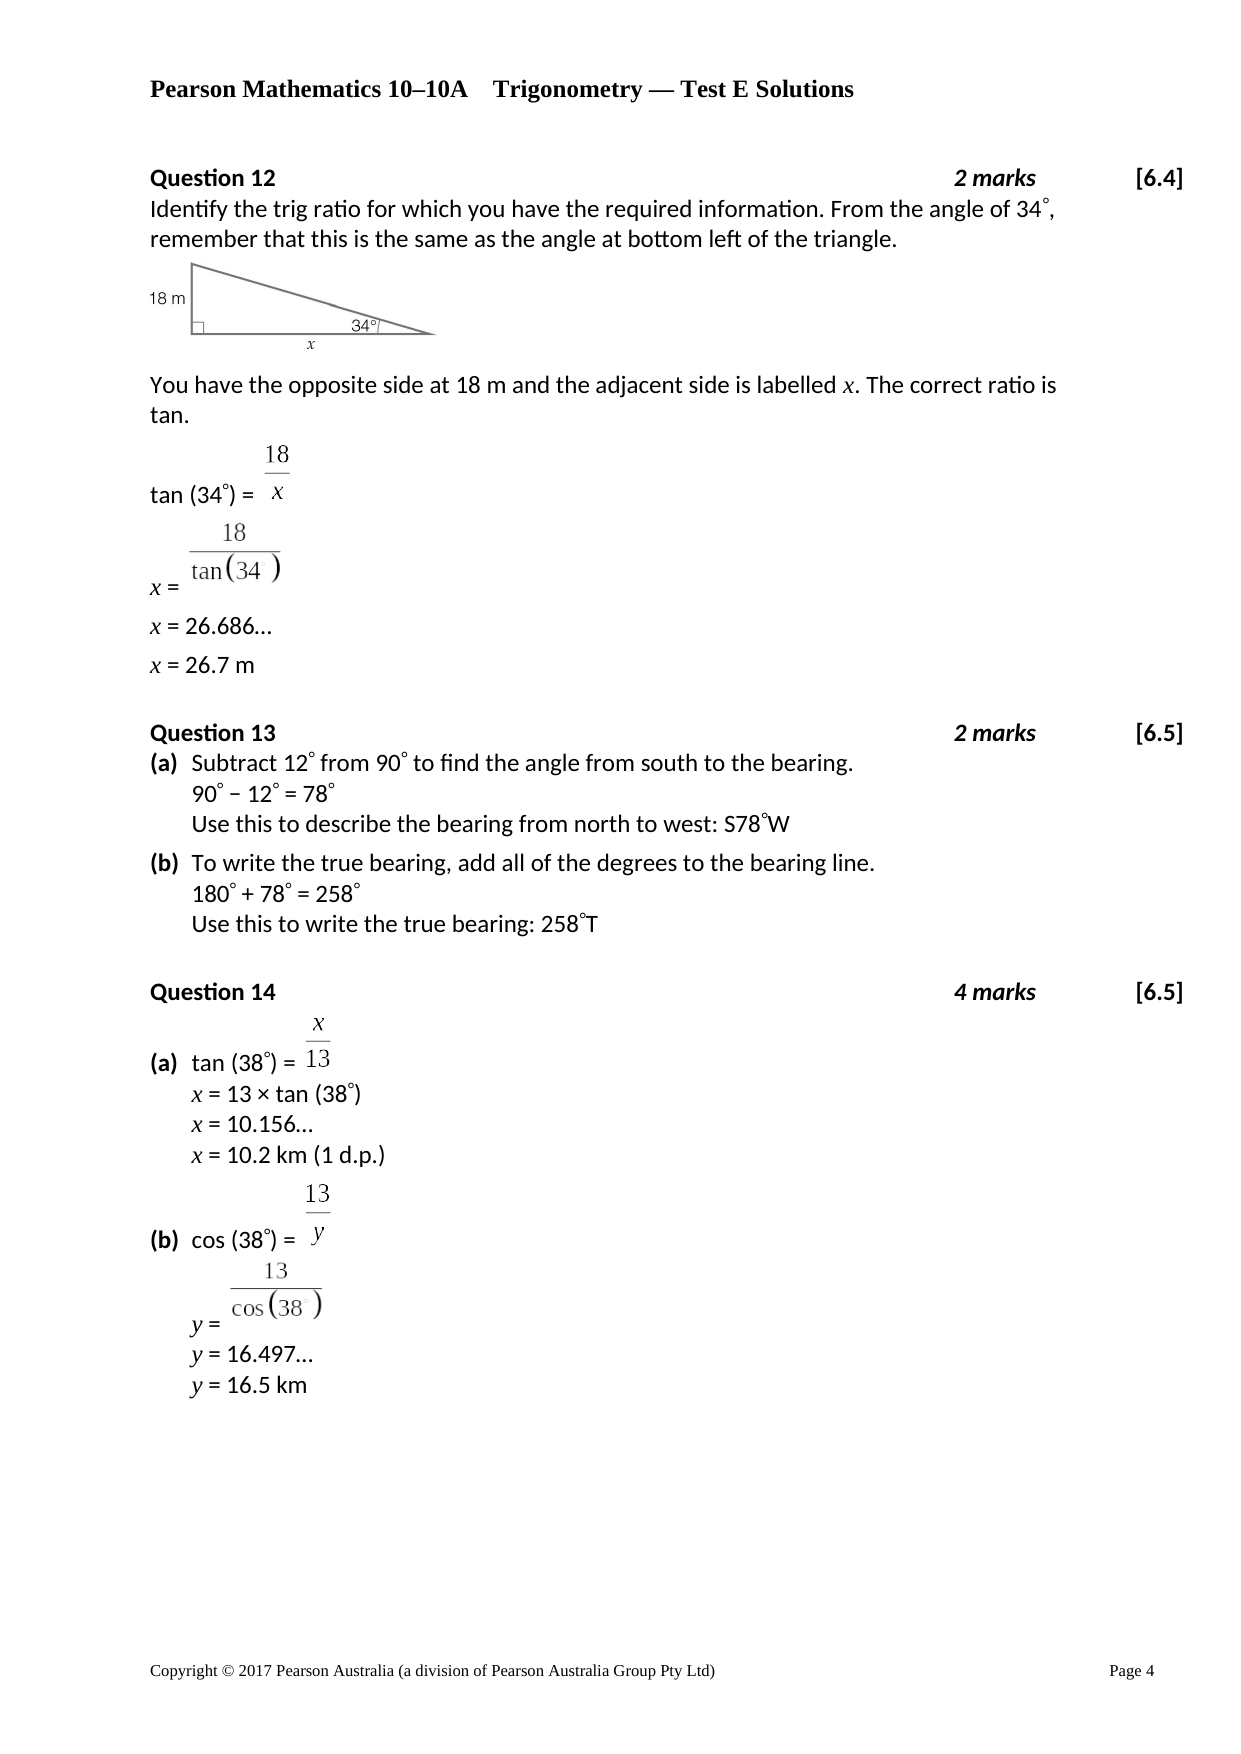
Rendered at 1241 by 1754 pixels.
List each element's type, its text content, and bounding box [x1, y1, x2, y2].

text x = 26.7 m [150, 649, 1090, 679]
text (b) To write the true bearing, add all of the degrees to the bearing line. 180 + 78 = 258 Use this to write the true bearing: 258T [150, 847, 1090, 939]
subtitle Question 12 2 marks [6.4] [150, 162, 1090, 193]
text (b) cos (38) = y = y = 16.497… y = 16.5 km [150, 1178, 1090, 1399]
text (a) tan (38) = x = 13 × tan (38) x = 10.156… x = 10.2 km (1 d.p.) [150, 1007, 1090, 1169]
text Identify the trig ratio for which you have the required information. From the angle of 34, remember that this is the same as the angle at bottom left of the triangle. [150, 193, 1090, 254]
text tan (34) = [150, 438, 1090, 509]
text You have the opposite side at 18 m and the adjacent side is labelled x. The correct ratio is tan. [150, 369, 1090, 430]
picture [150, 262, 437, 349]
text x = [150, 518, 1090, 602]
subtitle Question 14 4 marks [6.5] [150, 976, 1090, 1007]
text (a) Subtract 12 from 90 to find the angle from south to the bearing. 90 − 12 = 78 Use this to describe the bearing from north to west: S78W [150, 747, 1090, 839]
text x = 26.686… [150, 610, 1090, 641]
subtitle Question 13 2 marks [6.5] [150, 717, 1090, 747]
